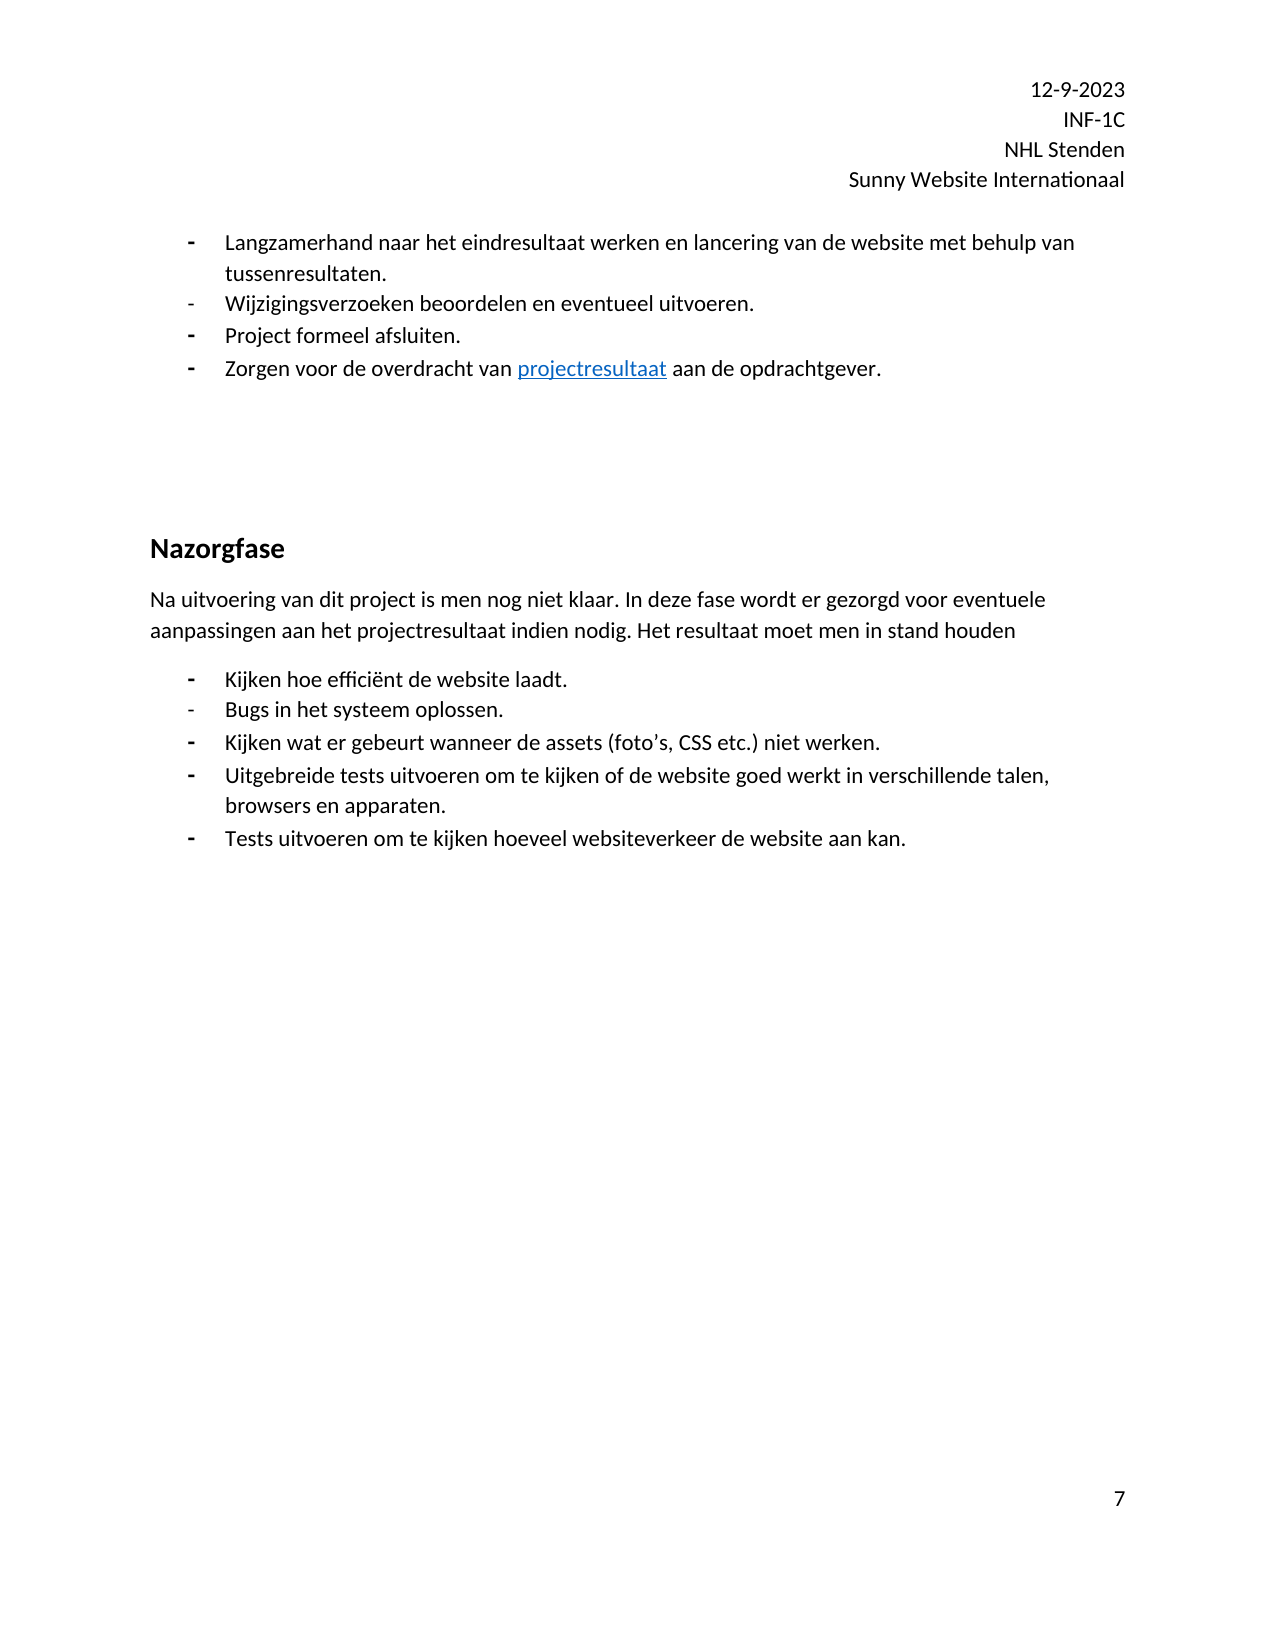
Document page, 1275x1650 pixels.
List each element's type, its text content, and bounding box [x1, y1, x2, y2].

list Tests uitvoeren om te kijken hoeveel websiteverkeer de website aan kan. [187, 822, 1125, 852]
list Project formeel afsluiten. [187, 319, 1125, 349]
list Uitgebreide tests uitvoeren om te kijken of de website goed werkt in verschillende talen, browsers en apparaten. [187, 759, 1125, 819]
list Bugs in het systeem oplossen. [187, 696, 1125, 724]
list Kijken wat er gebeurt wanneer de assets (foto’s, CSS etc.) niet werken. [187, 726, 1125, 756]
list Zorgen voor de overdracht van projectresultaat aan de opdrachtgever. [187, 352, 1125, 382]
list Kijken hoe efficiënt de website laadt. [187, 663, 1125, 693]
list Langzamerhand naar het eindresultaat werken en lancering van de website met behulp van tussenresultaten. [187, 226, 1125, 287]
text Na uitvoering van dit project is men nog niet klaar. In deze fase wordt er gezorgd voor eventuele aanpassingen aan het projectresultaat indien nodig. Het resultaat moet men in stand houden [150, 586, 1125, 644]
list Wijzigingsverzoeken beoordelen en eventueel uitvoeren. [187, 289, 1125, 317]
text Nazorgfase [150, 531, 1125, 566]
